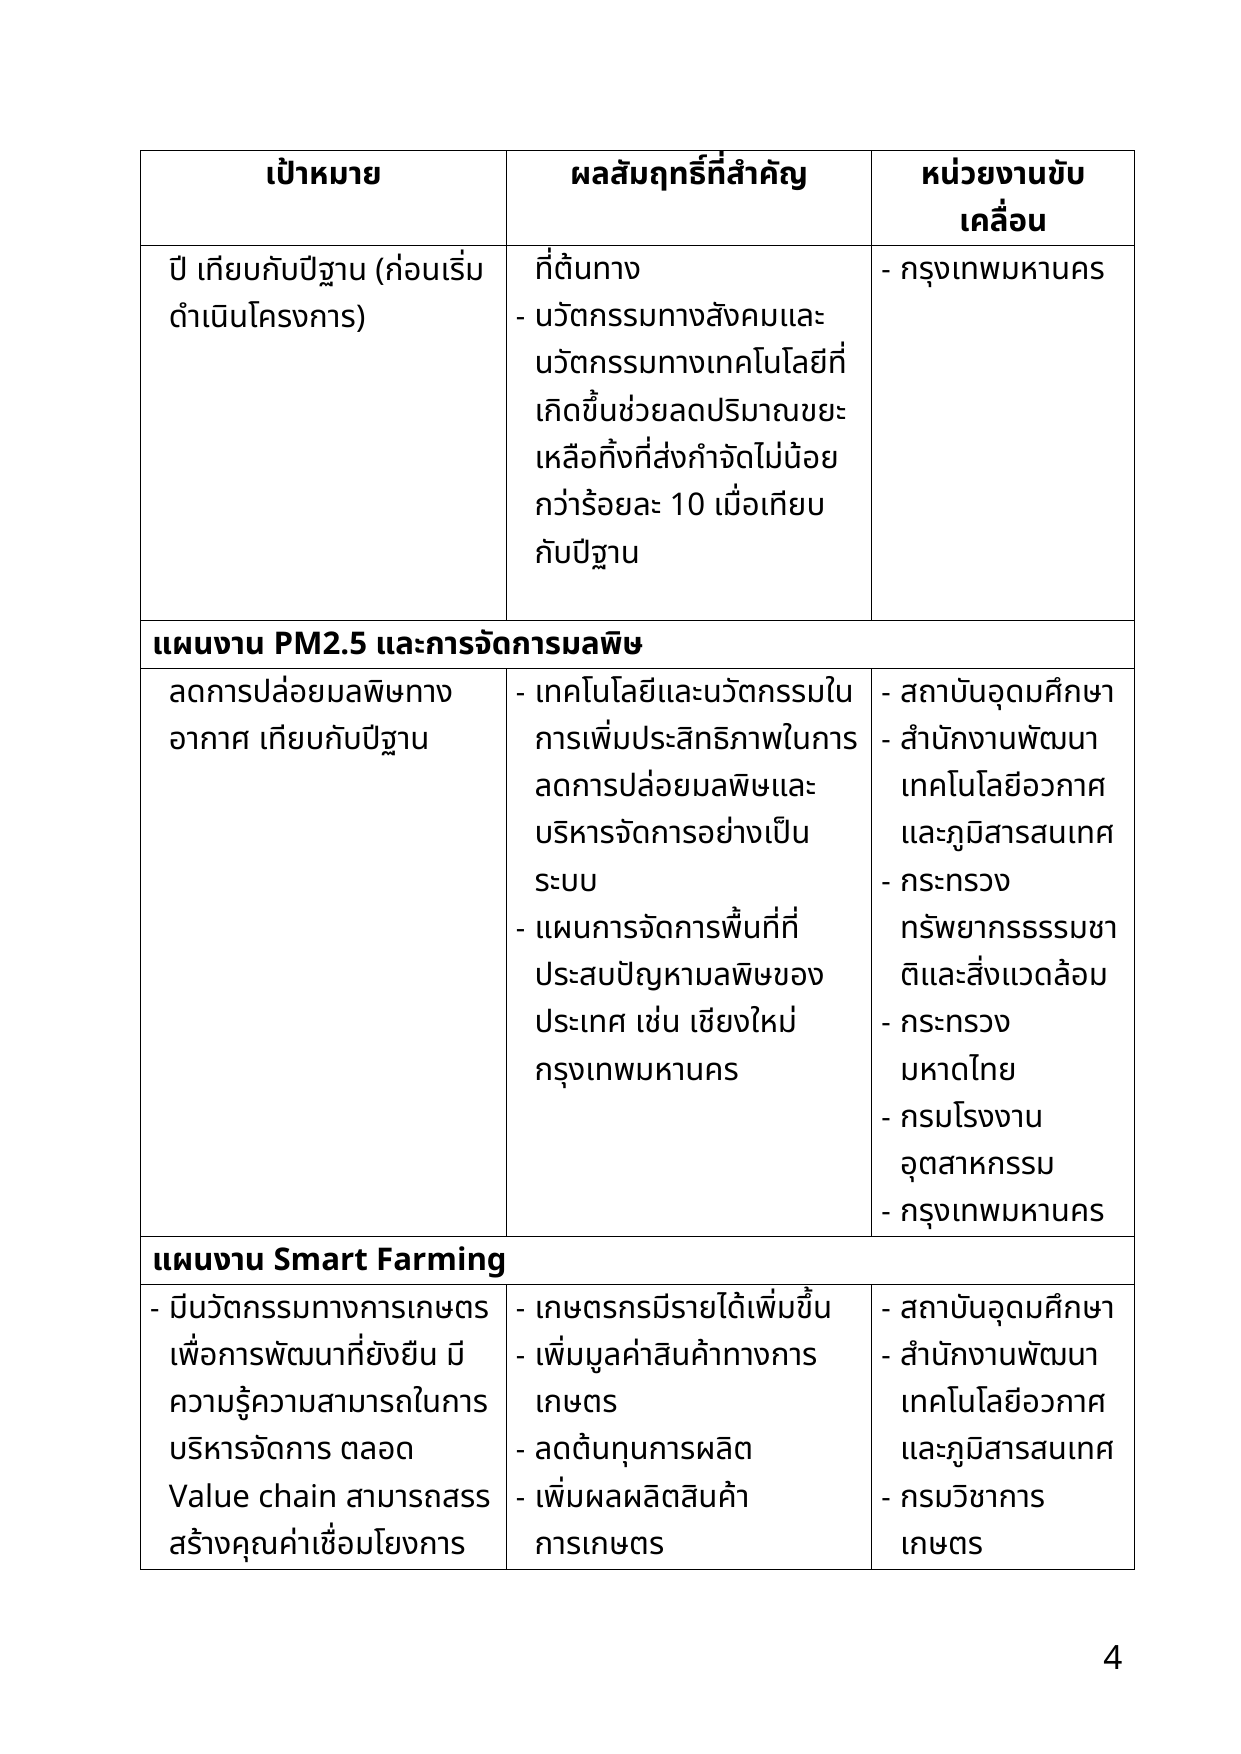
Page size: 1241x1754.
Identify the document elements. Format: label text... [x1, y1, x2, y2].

table_cell แผนงาน PM2.5 และการจัดการมลพิษ [141, 621, 1134, 668]
table_cell สถาบันอุดมศึกษา สำนักงานพัฒนาเทคโนโลยีอวกาศและภูมิสารสนเทศ กระทรวงทรัพยากรธรรมชาติและสิ่งแวดล้อม กระทรวงมหาดไทย กรมโรงงานอุตสาหกรรม กรุงเทพมหานคร [872, 669, 1134, 1236]
table_cell ลดการปล่อยมลพิษทางอากาศ เทียบกับปีฐาน [141, 669, 506, 1236]
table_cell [507, 1285, 871, 1568]
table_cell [141, 246, 506, 620]
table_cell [507, 246, 871, 620]
table_cell แผนงาน Smart Farming [141, 1237, 1134, 1284]
table_header เป้าหมาย [141, 151, 506, 245]
table_cell เทคโนโลยีและนวัตกรรมในการเพิ่มประสิทธิภาพในการลดการปล่อยมลพิษและบริหารจัดการอย่างเป็นระบบ แผนการจัดการพื้นที่ที่ประสบปัญหามลพิษของประเทศ เช่น เชียงใหม่ กรุงเทพมหานคร [507, 669, 871, 1236]
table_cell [141, 1285, 506, 1568]
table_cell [872, 1285, 1134, 1568]
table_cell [872, 246, 1134, 620]
table_header หน่วยงานขับเคลื่อน [872, 151, 1134, 245]
table_header ผลสัมฤทธิ์ที่สำคัญ [507, 151, 871, 245]
